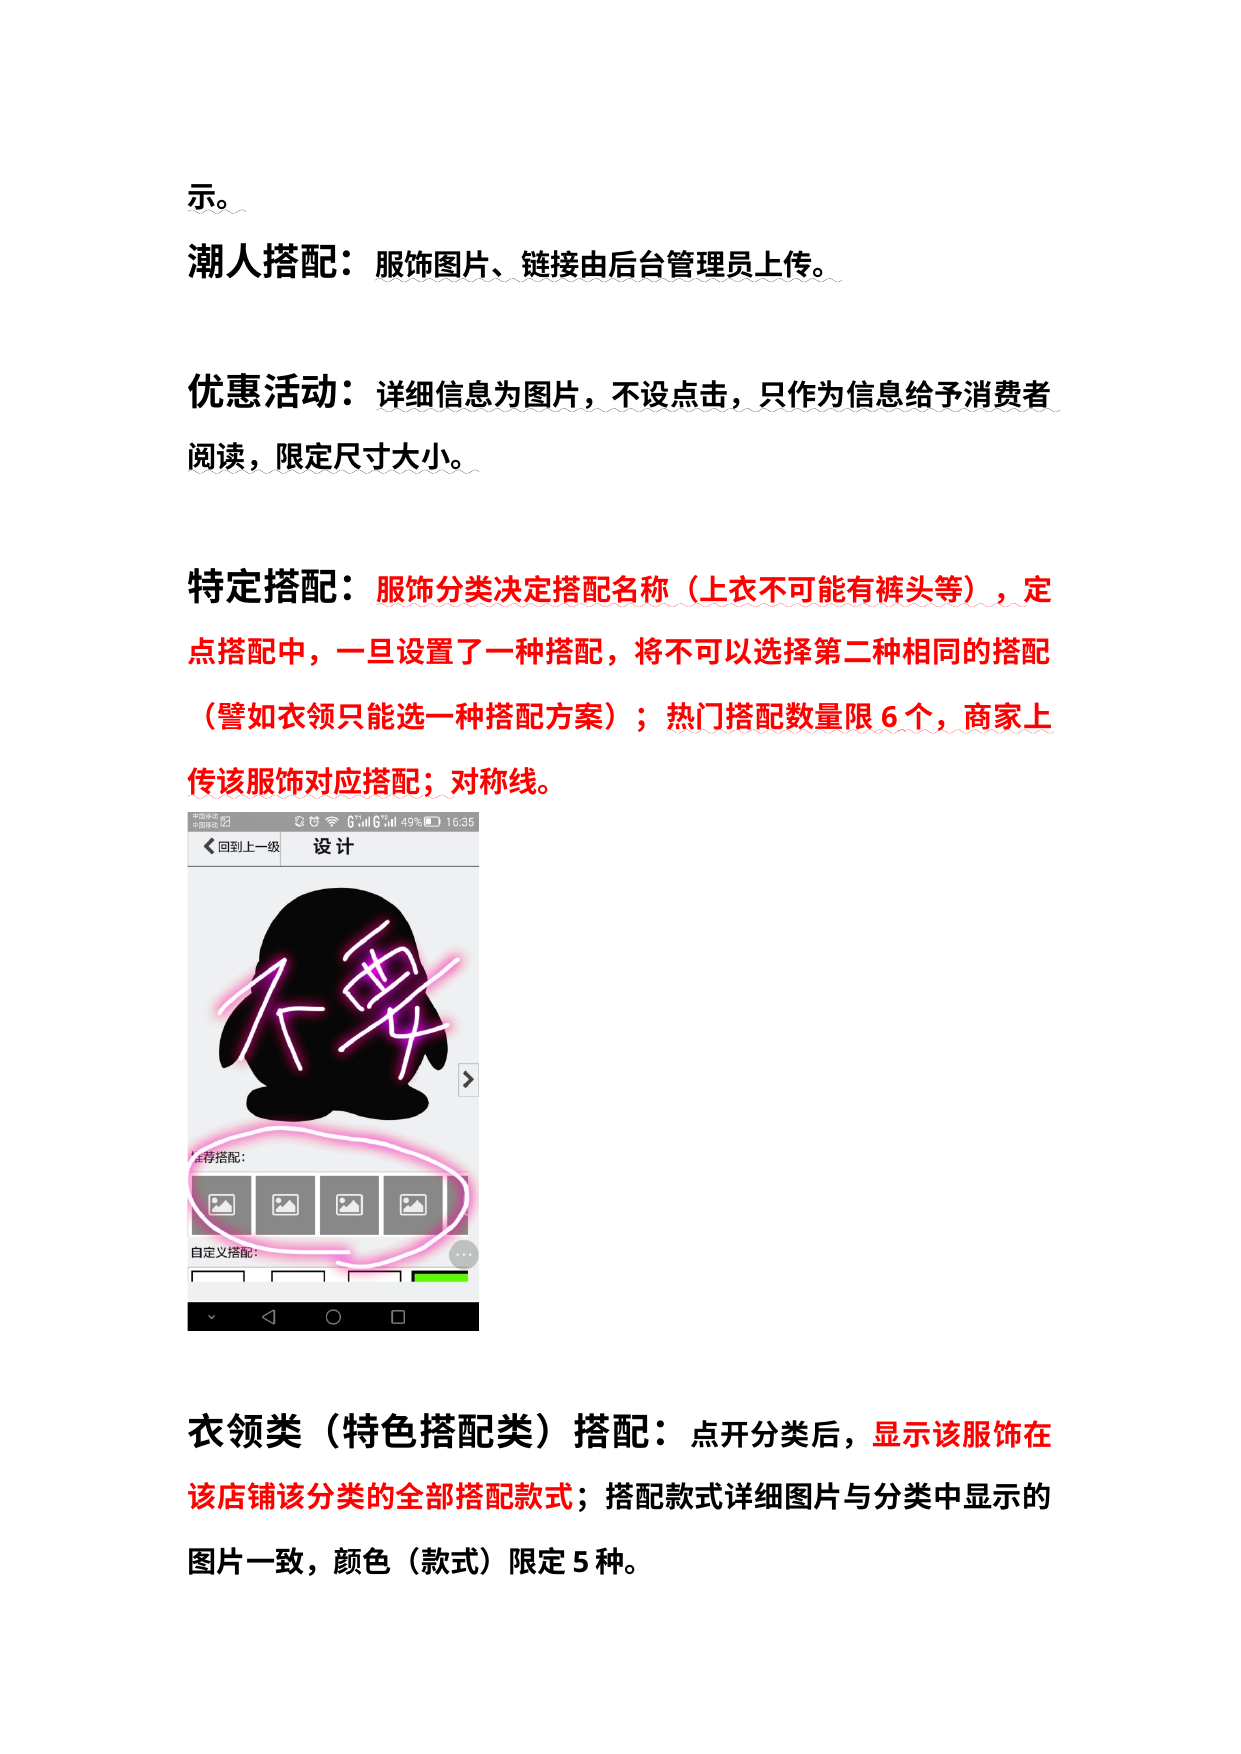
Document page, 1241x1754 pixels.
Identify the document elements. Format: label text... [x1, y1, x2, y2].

picture [187, 812, 479, 1331]
text 衣领类（特色搭配类）搭配：点开分类后，显示该服饰在该店铺该分类的全部搭配款式；搭配款式详细图片与分类中显示的图片一致，颜色（款式）限定5种。 [187, 1397, 1053, 1592]
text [187, 162, 1053, 227]
text 潮人搭配：服饰图片、链接由后台管理员上传。 [187, 227, 1053, 292]
text 优惠活动：详细信息为图片，不设点击，只作为信息给予消费者阅读，限定尺寸大小。 [187, 357, 1053, 487]
text 特定搭配：服饰分类决定搭配名称（上衣不可能有裤头等），定点搭配中，一旦设置了一种搭配，将不可以选择第二种相同的搭配（譬如衣领只能选一种搭配方案）；热门搭配数量限6个，商家上传该服饰对应搭配；对称线。 [187, 552, 1053, 812]
